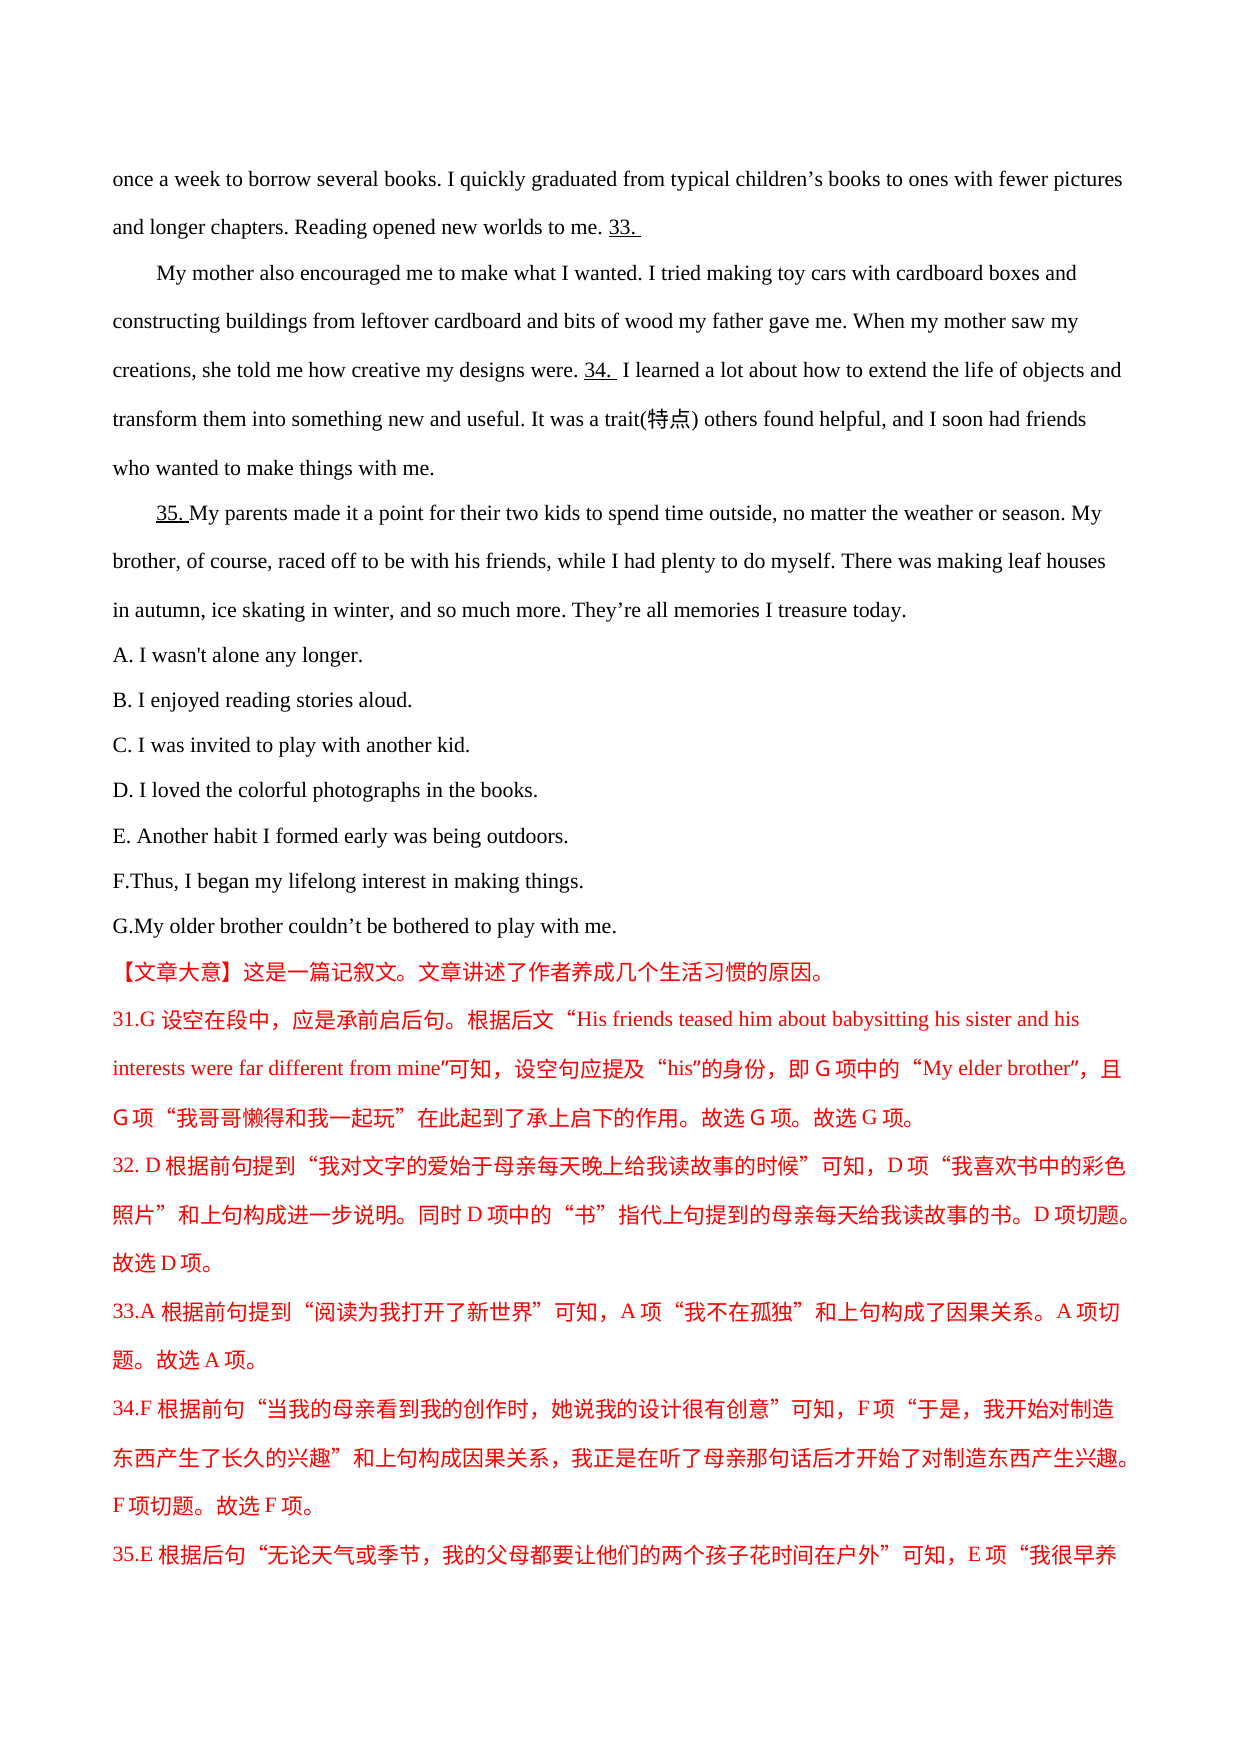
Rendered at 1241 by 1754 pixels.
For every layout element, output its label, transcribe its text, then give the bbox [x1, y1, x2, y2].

text 31.G 设空在段中，应是承前启后句。根据后文“His friends teased him about babysitting his sister and his interests were far different from mine”可知，设空句应提及“his”的身份，即G项中的“My elder brother”，且G项“我哥哥懒得和我一起玩”在此起到了承上启下的作用。故选G项。故选G项。 [112, 1003, 1128, 1133]
text 【文章大意】这是一篇记叙文。文章讲述了作者养成几个生活习惯的原因。 [112, 954, 1128, 987]
text 34.F 根据前句“当我的母亲看到我的创作时，她说我的设计很有创意”可知，F项“于是，我开始对制造东西产生了长久的兴趣”和上句构成因果关系，我正是在听了母亲那句话后才开始了对制造东西产生兴趣。F项切题。故选F项。 [112, 1391, 1128, 1521]
text A. I wasn't alone any longer. [112, 638, 1128, 671]
text G.My older brother couldn’t be bothered to play with me. [112, 909, 1128, 942]
text C. I was invited to play with another kid. [112, 729, 1128, 761]
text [112, 162, 1128, 243]
text F.Thus, I began my lifelong interest in making things. [112, 864, 1128, 897]
text B. I enjoyed reading stories aloud. [112, 684, 1128, 716]
text My mother also encouraged me to make what I wanted. I tried making toy cars with cardboard boxes and constructing buildings from leftover cardboard and bits of wood my father gave me. When my mother saw my creations, she told me how creative my designs were. 34. I learned a lot about how to extend the life of objects and transform them into something new and useful. It was a trait(特点) others found helpful, and I soon had friends who wanted to make things with me. [112, 256, 1128, 483]
text 35. My parents made it a point for their two kids to spend time outside, no matter the weather or season. My brother, of course, raced off to be with his friends, while I had plenty to do myself. There was making leaf houses in autumn, ice skating in winter, and so much more. They’re all memories I treasure today. [112, 496, 1128, 626]
text 32. D根据前句提到“我对文字的爱始于母亲每天晚上给我读故事的时候”可知，D项“我喜欢书中的彩色照片”和上句构成进一步说明。同时D项中的“书”指代上句提到的母亲每天给我读故事的书。D项切题。故选D项。 [112, 1148, 1128, 1278]
text 33.A 根据前句提到“阅读为我打开了新世界”可知，A项“我不在孤独”和上句构成了因果关系。A项切题。故选A项。 [112, 1294, 1128, 1376]
text E. Another habit I formed early was being outdoors. [112, 819, 1128, 851]
text D. I loved the colorful photographs in the books. [112, 774, 1128, 806]
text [112, 1537, 1128, 1570]
